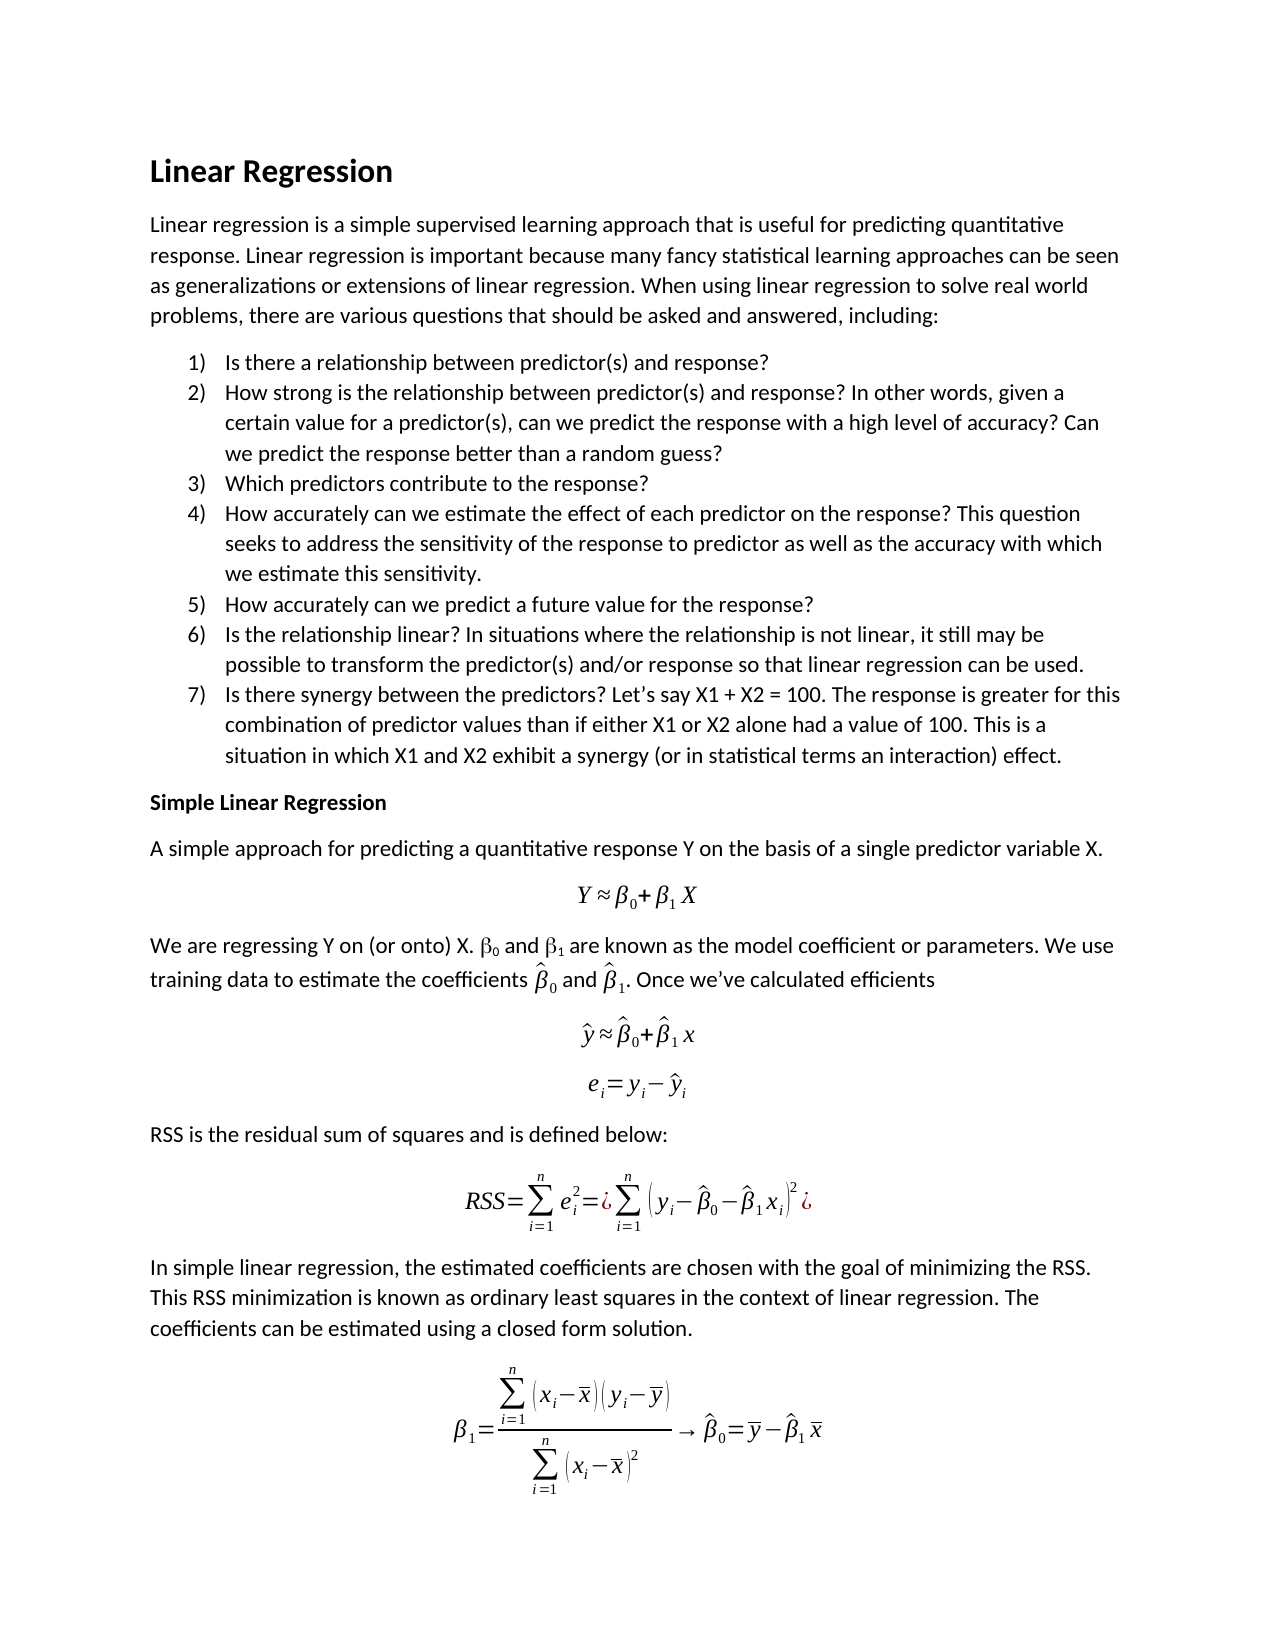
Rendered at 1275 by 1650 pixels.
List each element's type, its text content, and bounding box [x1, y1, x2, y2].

text Linear Regression [150, 150, 1125, 191]
list Is the relationship linear? In situations where the relationship is not linear, it still may be possible to transform the predictor(s) and/or response so that linear regression can be used. [187, 620, 1125, 678]
text Linear regression is a simple supervised learning approach that is useful for predicting quantitative response. Linear regression is important because many fancy statistical learning approaches can be seen as generalizations or extensions of linear regression. When using linear regression to solve real world problems, there are various questions that should be asked and answered, including: [150, 211, 1125, 329]
list How accurately can we estimate the effect of each predictor on the response? This question seeks to address the sensitivity of the response to predictor as well as the accuracy with which we estimate this sensitivity. [187, 499, 1125, 588]
list How strong is the relationship between predictor(s) and response? In other words, given a certain value for a predictor(s), can we predict the response with a high level of accuracy? Can we predict the response better than a random guess? [187, 378, 1125, 467]
text In simple linear regression, the estimated coefficients are chosen with the goal of minimizing the RSS. This RSS minimization is known as ordinary least squares in the context of linear regression. The coefficients can be estimated using a closed form solution. [150, 1253, 1125, 1342]
text RSS is the residual sum of squares and is defined below: [150, 1120, 1125, 1148]
text We are regressing Y on (or onto) X. 0 and 1 are known as the model coefficient or parameters. We use training data to estimate the coefficients and . Once we’ve calculated efficients [150, 932, 1125, 997]
list Is there synergy between the predictors? Let’s say X1 + X2 = 100. The response is greater for this combination of predictor values than if either X1 or X2 alone had a value of 100. This is a situation in which X1 and X2 exhibit a synergy (or in statistical terms an interaction) effect. [187, 680, 1125, 769]
text Simple Linear Regression [150, 788, 1125, 816]
list Which predictors contribute to the response? [187, 469, 1125, 497]
list How accurately can we predict a future value for the response? [187, 590, 1125, 618]
text A simple approach for predicting a quantitative response Y on the basis of a single predictor variable X. [150, 834, 1125, 863]
list Is there a relationship between predictor(s) and response? [187, 348, 1125, 376]
